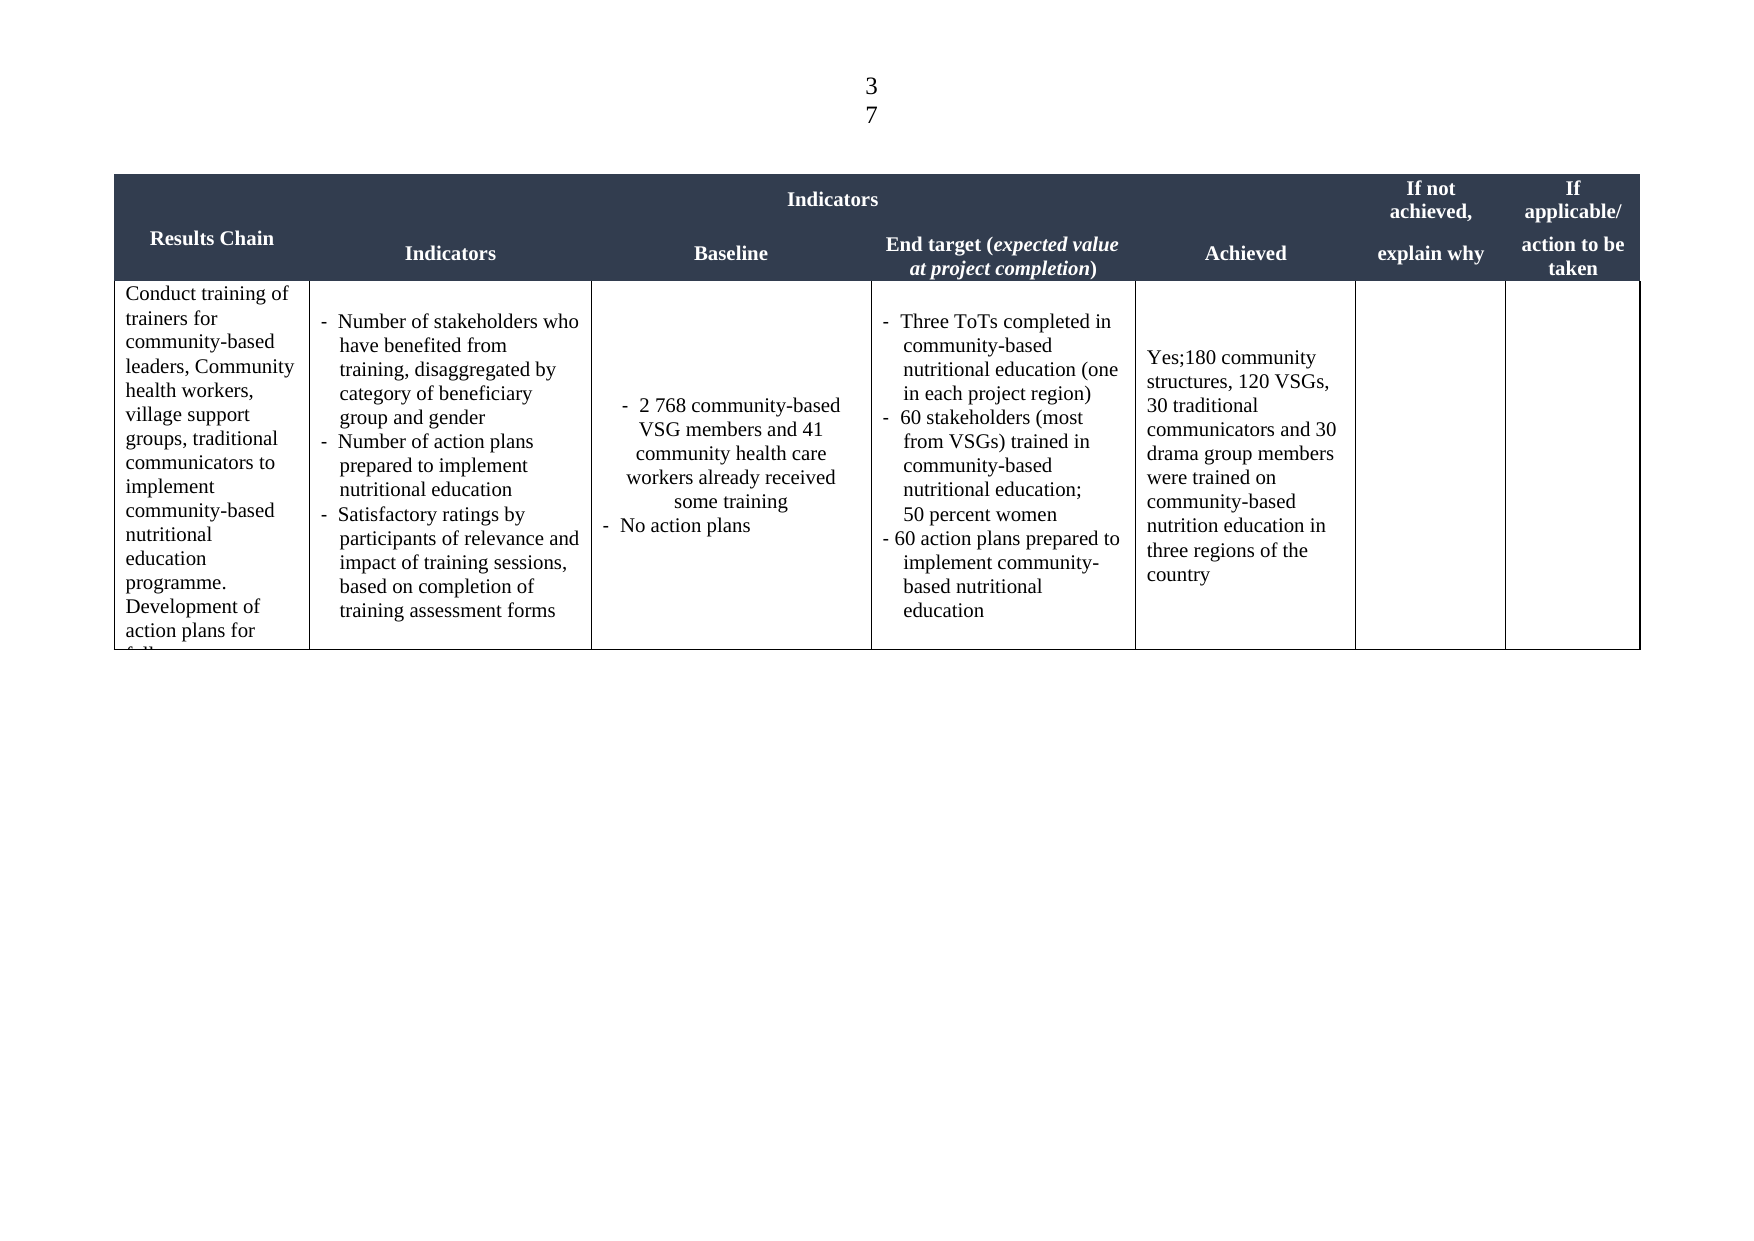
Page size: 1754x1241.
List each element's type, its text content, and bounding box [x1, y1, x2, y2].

table_cell Indicators [309, 224, 591, 281]
table_header Indicators [309, 174, 1356, 224]
table_cell action to be taken [1506, 224, 1640, 281]
table_cell Achieved [1135, 224, 1356, 281]
table_cell Conduct training of trainers for community-based leaders, Community health workers, village support groups, traditional communicators to implement community-based nutritional education programme. Development of action plans for follow up [115, 281, 309, 649]
table_cell Yes;180 community structures, 120 VSGs, 30 traditional communicators and 30 drama group members were trained on community-based nutrition education in three regions of the country [1136, 281, 1355, 649]
table_header [114, 174, 309, 224]
table_cell Three ToTs completed in community-based nutritional education (one in each project region) 60 stakeholders (most from VSGs) trained in community-based nutritional education; 50 percent women - 60 action plans prepared to implement community-based nutritional education [872, 281, 1135, 649]
table_cell End target (expected value at project completion) [871, 224, 1135, 281]
table_cell Number of stakeholders who have benefited from training, disaggregated by category of beneficiary group and gender Number of action plans prepared to implement nutritional education Satisfactory ratings by participants of relevance and impact of training sessions, based on completion of training assessment forms [310, 281, 591, 649]
table_cell Results Chain [114, 224, 309, 281]
table_cell explain why [1356, 224, 1506, 281]
table_cell [1506, 281, 1639, 649]
table_cell [1356, 281, 1505, 649]
table_cell 2 768 community-based VSG members and 41 community health care workers already received some training No action plans [592, 281, 871, 649]
table_cell Baseline [591, 224, 871, 281]
